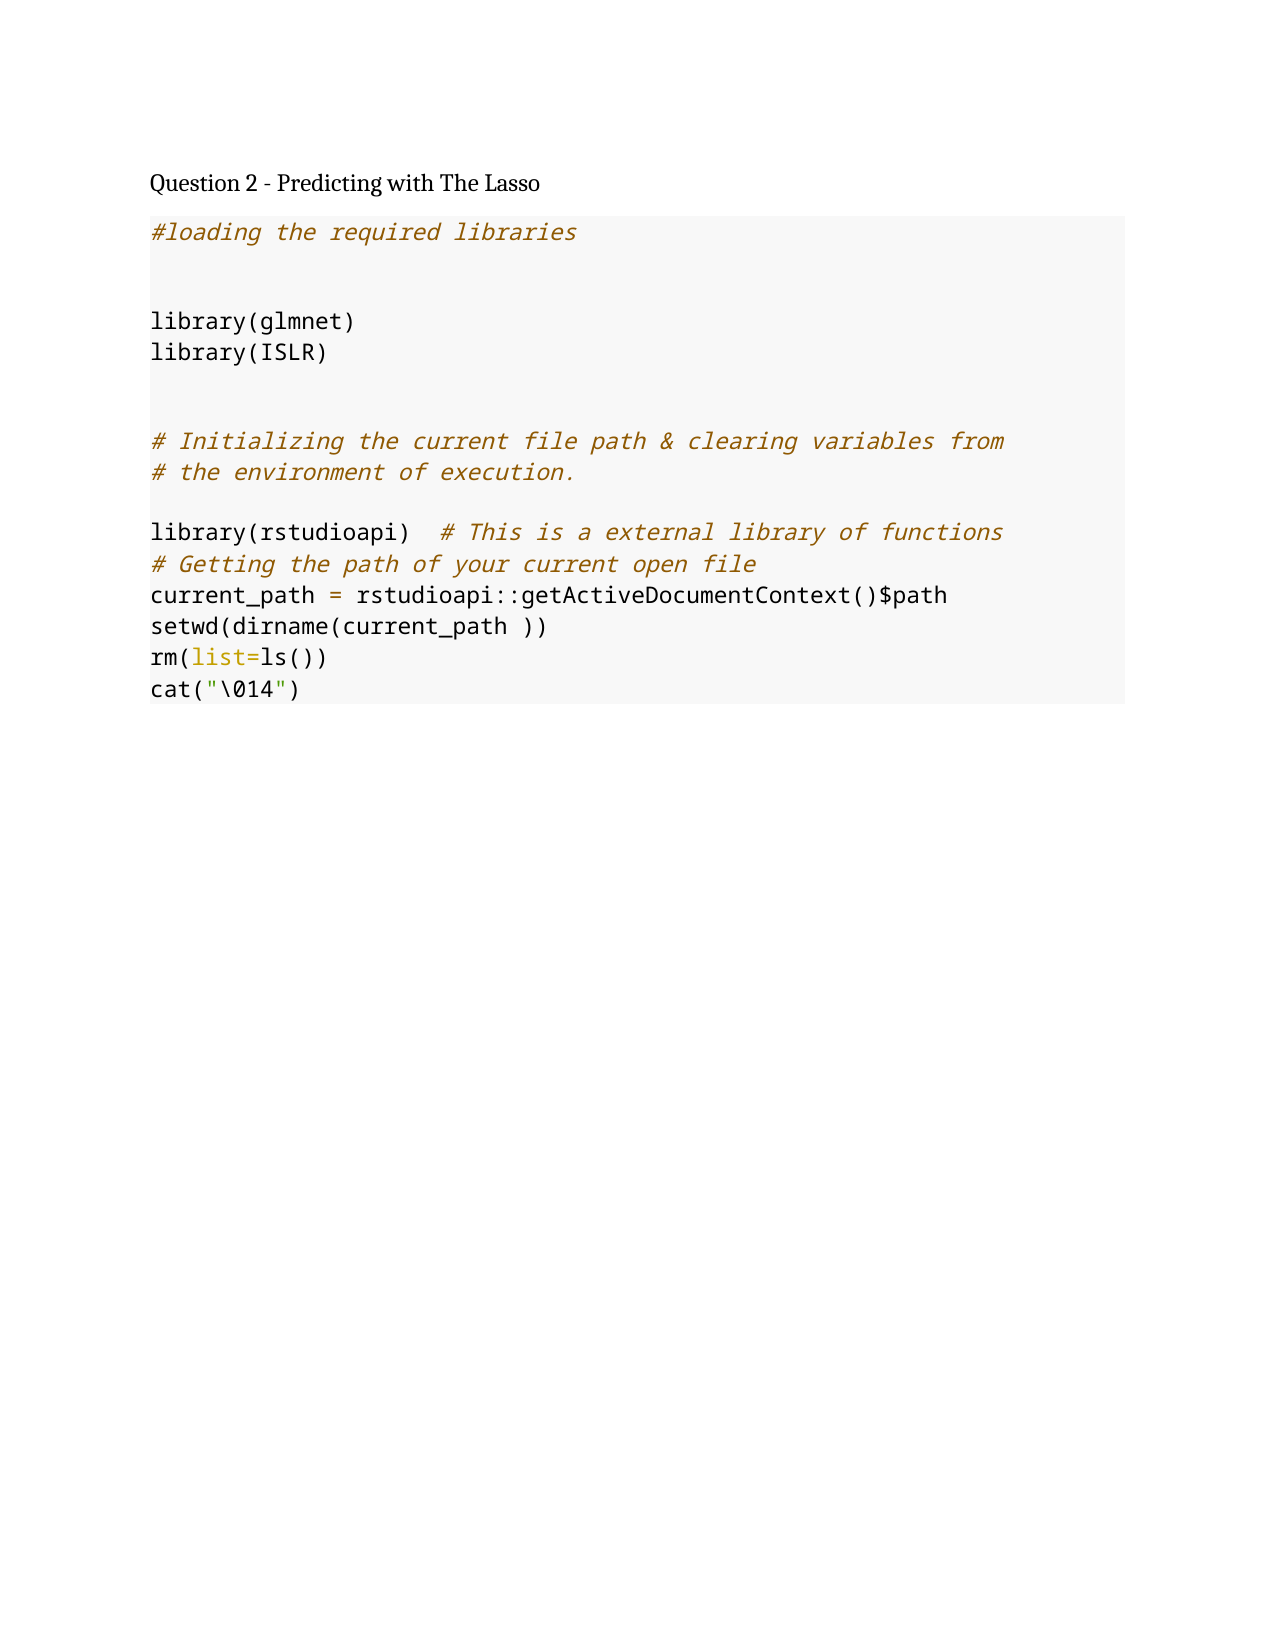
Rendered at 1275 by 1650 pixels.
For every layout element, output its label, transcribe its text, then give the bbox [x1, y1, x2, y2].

text Question 2 - Predicting with The Lasso [150, 169, 1125, 197]
text #loading the required libraries library(glmnet) library(ISLR) # Initializing the current file path & clearing variables from # the environment of execution. library(rstudioapi) # This is a external library of functions # Getting the path of your current open file current_path = rstudioapi::getActiveDocumentContext()$path setwd(dirname(current_path )) rm(list=ls()) cat("\014") [150, 216, 1125, 704]
